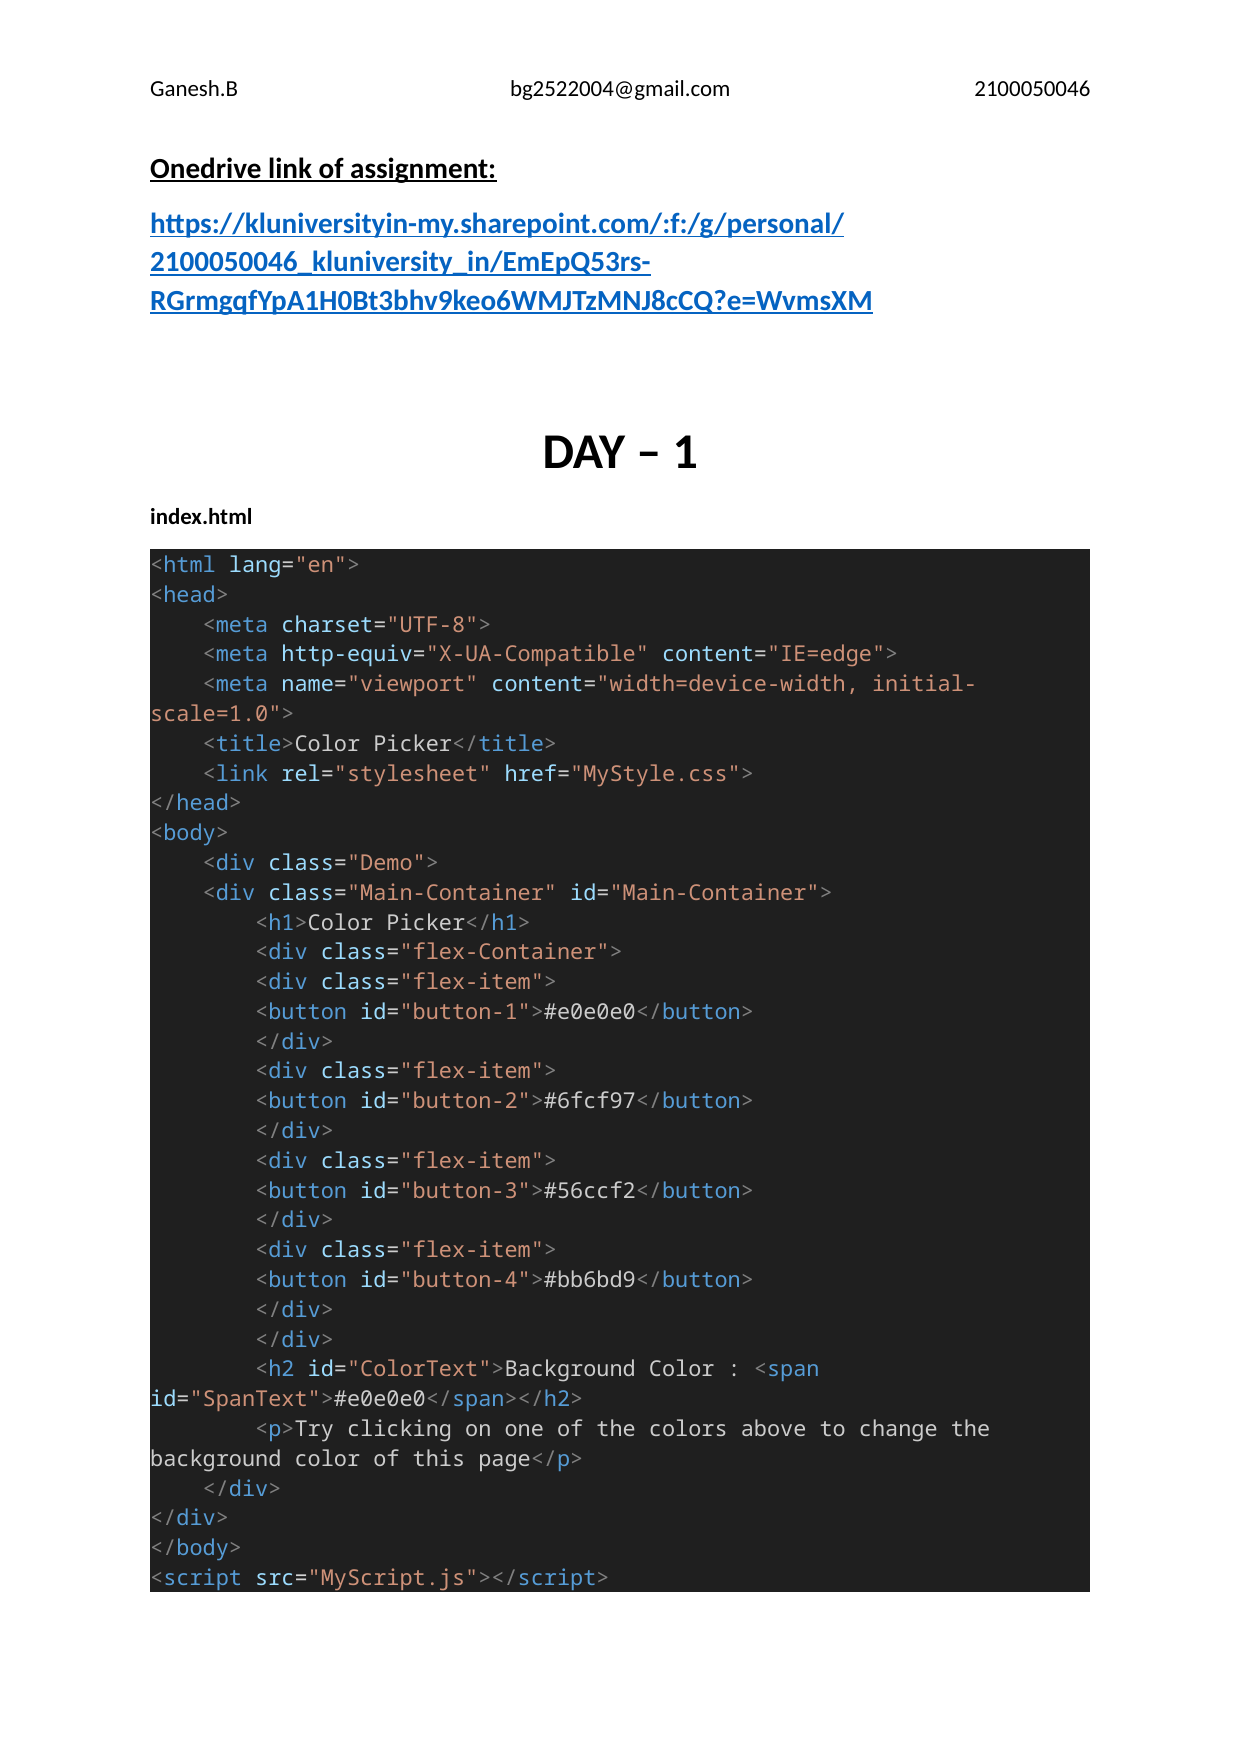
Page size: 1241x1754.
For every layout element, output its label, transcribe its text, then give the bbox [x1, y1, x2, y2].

text <div class="flex-item"> [150, 966, 1090, 996]
text <title>Color Picker</title> [150, 728, 1090, 757]
text <div class="Main-Container" id="Main-Container"> [150, 877, 1090, 906]
text <link rel="stylesheet" href="MyStyle.css"> [150, 757, 1090, 787]
text </div> [150, 1294, 1090, 1323]
text </div> [150, 1026, 1090, 1055]
text <div class="flex-item"> [150, 1145, 1090, 1174]
text <div class="flex-Container"> [150, 936, 1090, 966]
text <meta name="viewport" content="width=device-width, initial-scale=1.0"> [150, 668, 1090, 728]
text <body> [150, 817, 1090, 847]
text <button id="button-1">#e0e0e0</button> [150, 996, 1090, 1026]
text https://kluniversityin-my.sharepoint.com/:f:/g/personal/2100050046_kluniversity_in/EmEpQ53rs-RGrmgqfYpA1H0Bt3bhv9keo6WMJTzMNJ8cCQ?e=WvmsXM [150, 205, 1090, 318]
text <html lang="en"> [150, 549, 1090, 579]
text <meta http-equiv="X-UA-Compatible" content="IE=edge"> [150, 638, 1090, 668]
text DAY – 1 [150, 419, 1090, 481]
text <div class="Demo"> [150, 847, 1090, 877]
text </div> [150, 1115, 1090, 1145]
text <h1>Color Picker</h1> [150, 906, 1090, 936]
text </div> [150, 1204, 1090, 1234]
text </body> [150, 1532, 1090, 1562]
text </div> [150, 1323, 1090, 1353]
text <h2 id="ColorText">Background Color : <span id="SpanText">#e0e0e0</span></h2> [150, 1353, 1090, 1413]
text </div> [150, 1502, 1090, 1532]
text <button id="button-3">#56ccf2</button> [150, 1174, 1090, 1204]
text index.html [150, 502, 1090, 530]
text </div> [150, 1472, 1090, 1502]
text <div class="flex-item"> [150, 1055, 1090, 1085]
text <div class="flex-item"> [150, 1234, 1090, 1264]
text <script src="MyScript.js"></script> [150, 1562, 1090, 1592]
text Onedrive link of assignment: [150, 150, 1090, 186]
text <head> [150, 579, 1090, 608]
text </head> [150, 787, 1090, 817]
text <button id="button-2">#6fcf97</button> [150, 1085, 1090, 1115]
text <button id="button-4">#bb6bd9</button> [150, 1264, 1090, 1294]
text <p>Try clicking on one of the colors above to change the background color of this page</p> [150, 1413, 1090, 1472]
text <meta charset="UTF-8"> [150, 608, 1090, 638]
